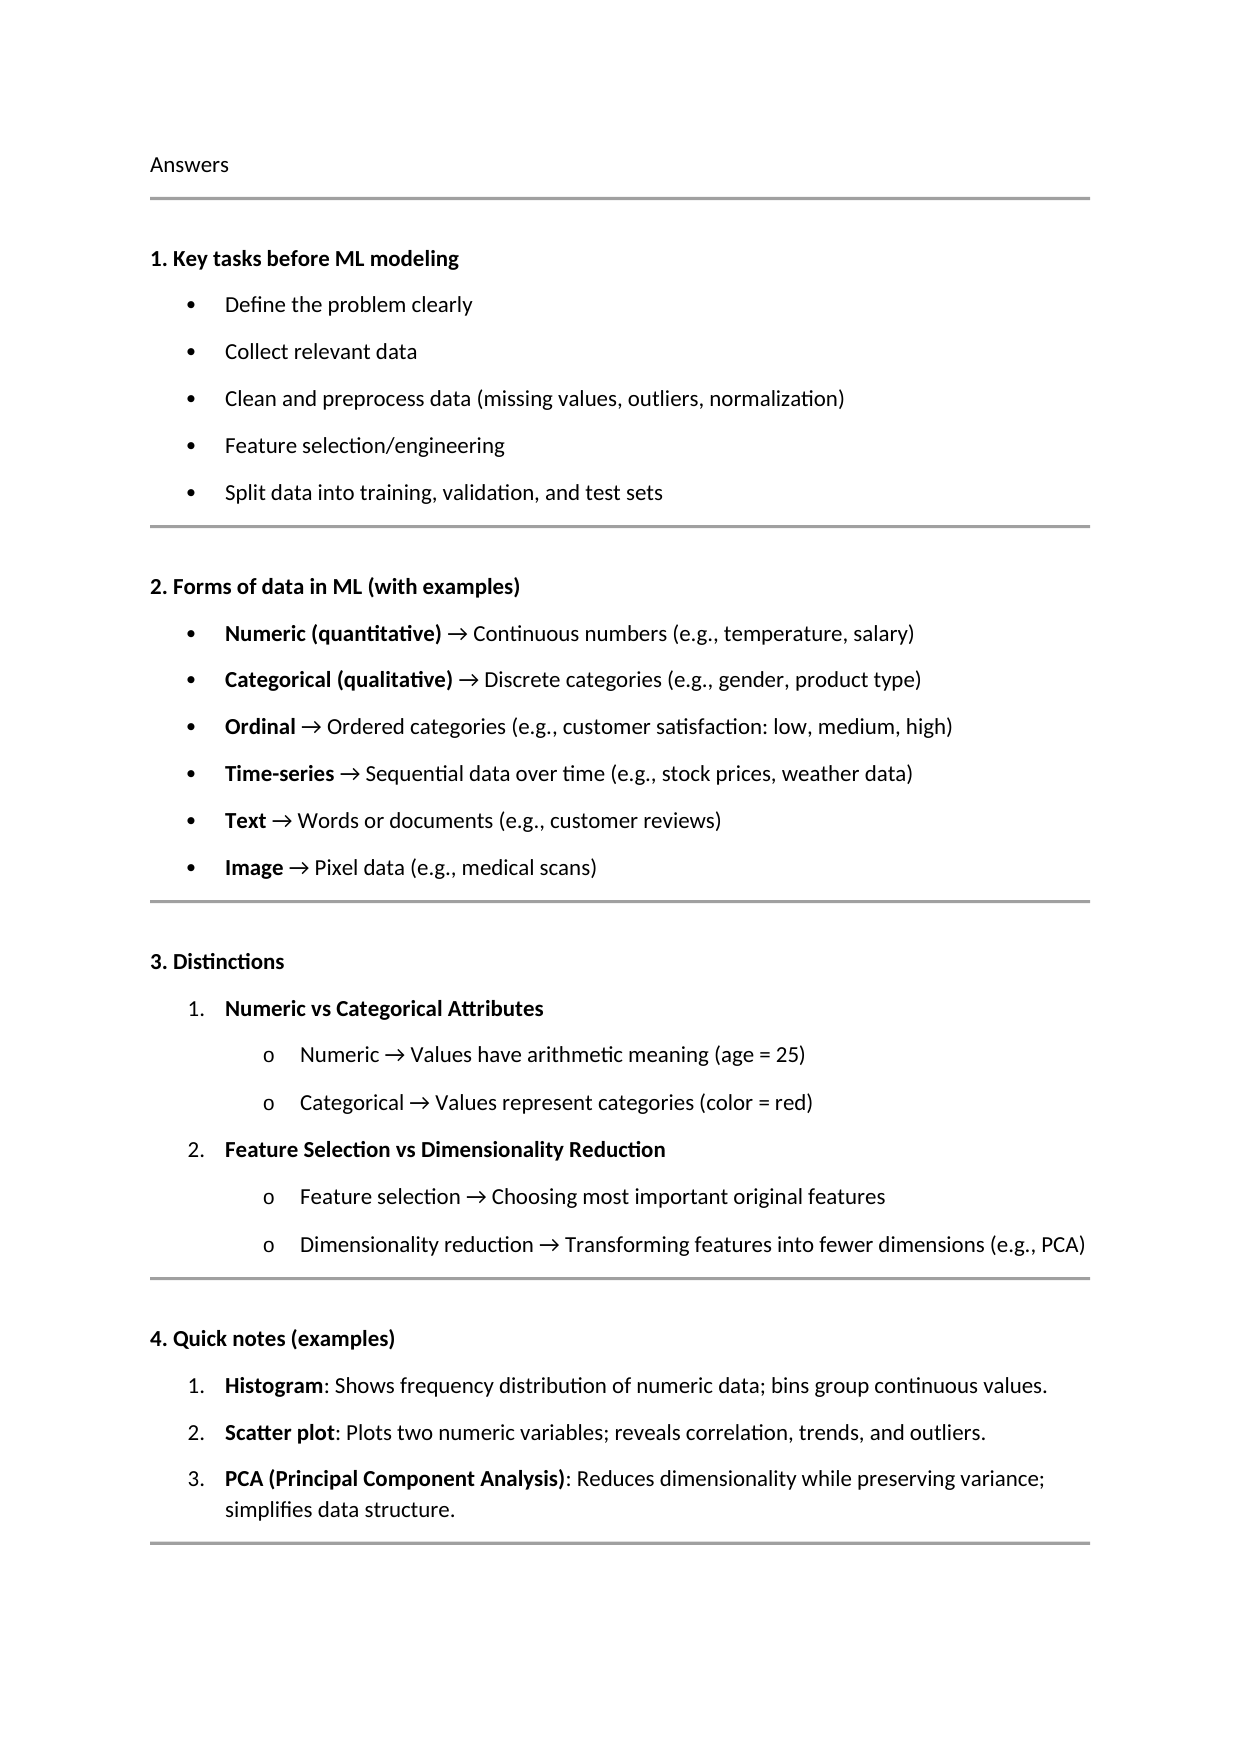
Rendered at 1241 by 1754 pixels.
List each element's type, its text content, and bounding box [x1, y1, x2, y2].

text 1. Key tasks before ML modeling [150, 244, 1090, 272]
list Ordinal → Ordered categories (e.g., customer satisfaction: low, medium, high) [187, 712, 1090, 741]
list Clean and preprocess data (missing values, outliers, normalization) [187, 384, 1090, 412]
list Image → Pixel data (e.g., medical scans) [187, 853, 1090, 881]
list Categorical → Values represent categories (color = red) [262, 1088, 1090, 1117]
list Numeric (quantitative) → Continuous numbers (e.g., temperature, salary) [187, 619, 1090, 647]
list Define the problem clearly [187, 291, 1090, 319]
list Split data into training, validation, and test sets [187, 478, 1090, 506]
list PCA (Principal Component Analysis): Reduces dimensionality while preserving variance; simplifies data structure. [187, 1464, 1090, 1523]
list Text → Words or documents (e.g., customer reviews) [187, 806, 1090, 834]
list Feature Selection vs Dimensionality Reduction [187, 1135, 1090, 1163]
text Answers [150, 150, 1090, 178]
list Feature selection → Choosing most important original features [262, 1182, 1090, 1211]
list Collect relevant data [187, 337, 1090, 366]
list Time-series → Sequential data over time (e.g., stock prices, weather data) [187, 759, 1090, 787]
text 3. Distinctions [150, 947, 1090, 975]
text 2. Forms of data in ML (with examples) [150, 572, 1090, 600]
list Numeric → Values have arithmetic meaning (age = 25) [262, 1041, 1090, 1069]
list Categorical (qualitative) → Discrete categories (e.g., gender, product type) [187, 666, 1090, 694]
list Scatter plot: Plots two numeric variables; reveals correlation, trends, and outliers. [187, 1418, 1090, 1446]
list Histogram: Shows frequency distribution of numeric data; bins group continuous values. [187, 1371, 1090, 1399]
text 4. Quick notes (examples) [150, 1324, 1090, 1352]
list Dimensionality reduction → Transforming features into fewer dimensions (e.g., PCA) [262, 1230, 1090, 1258]
list Feature selection/engineering [187, 431, 1090, 459]
list Numeric vs Categorical Attributes [187, 994, 1090, 1022]
